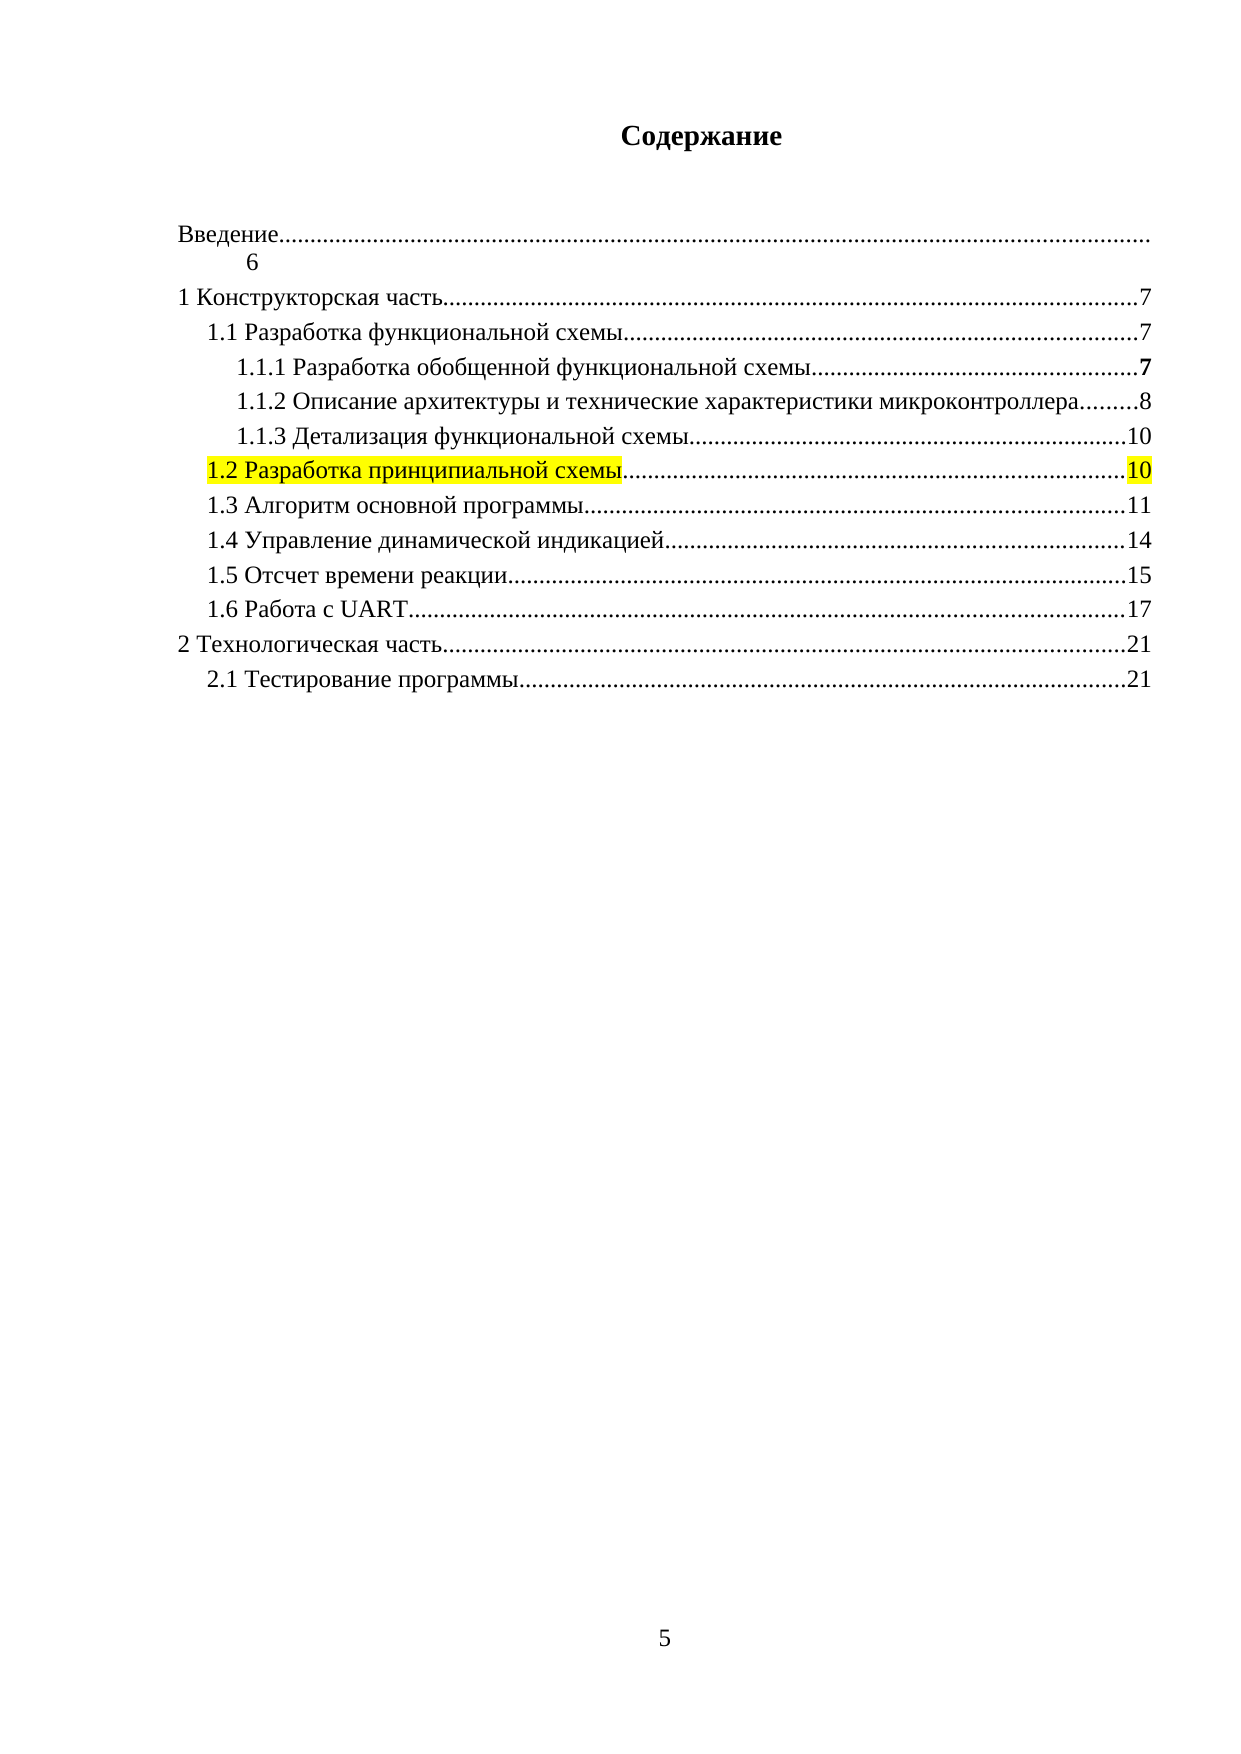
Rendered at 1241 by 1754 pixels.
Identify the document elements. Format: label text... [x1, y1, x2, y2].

text SRAM, ERAM, EEPROM, (FLASH), ССИ (7-сегментный индикатор)Содержание [177, 118, 1152, 152]
